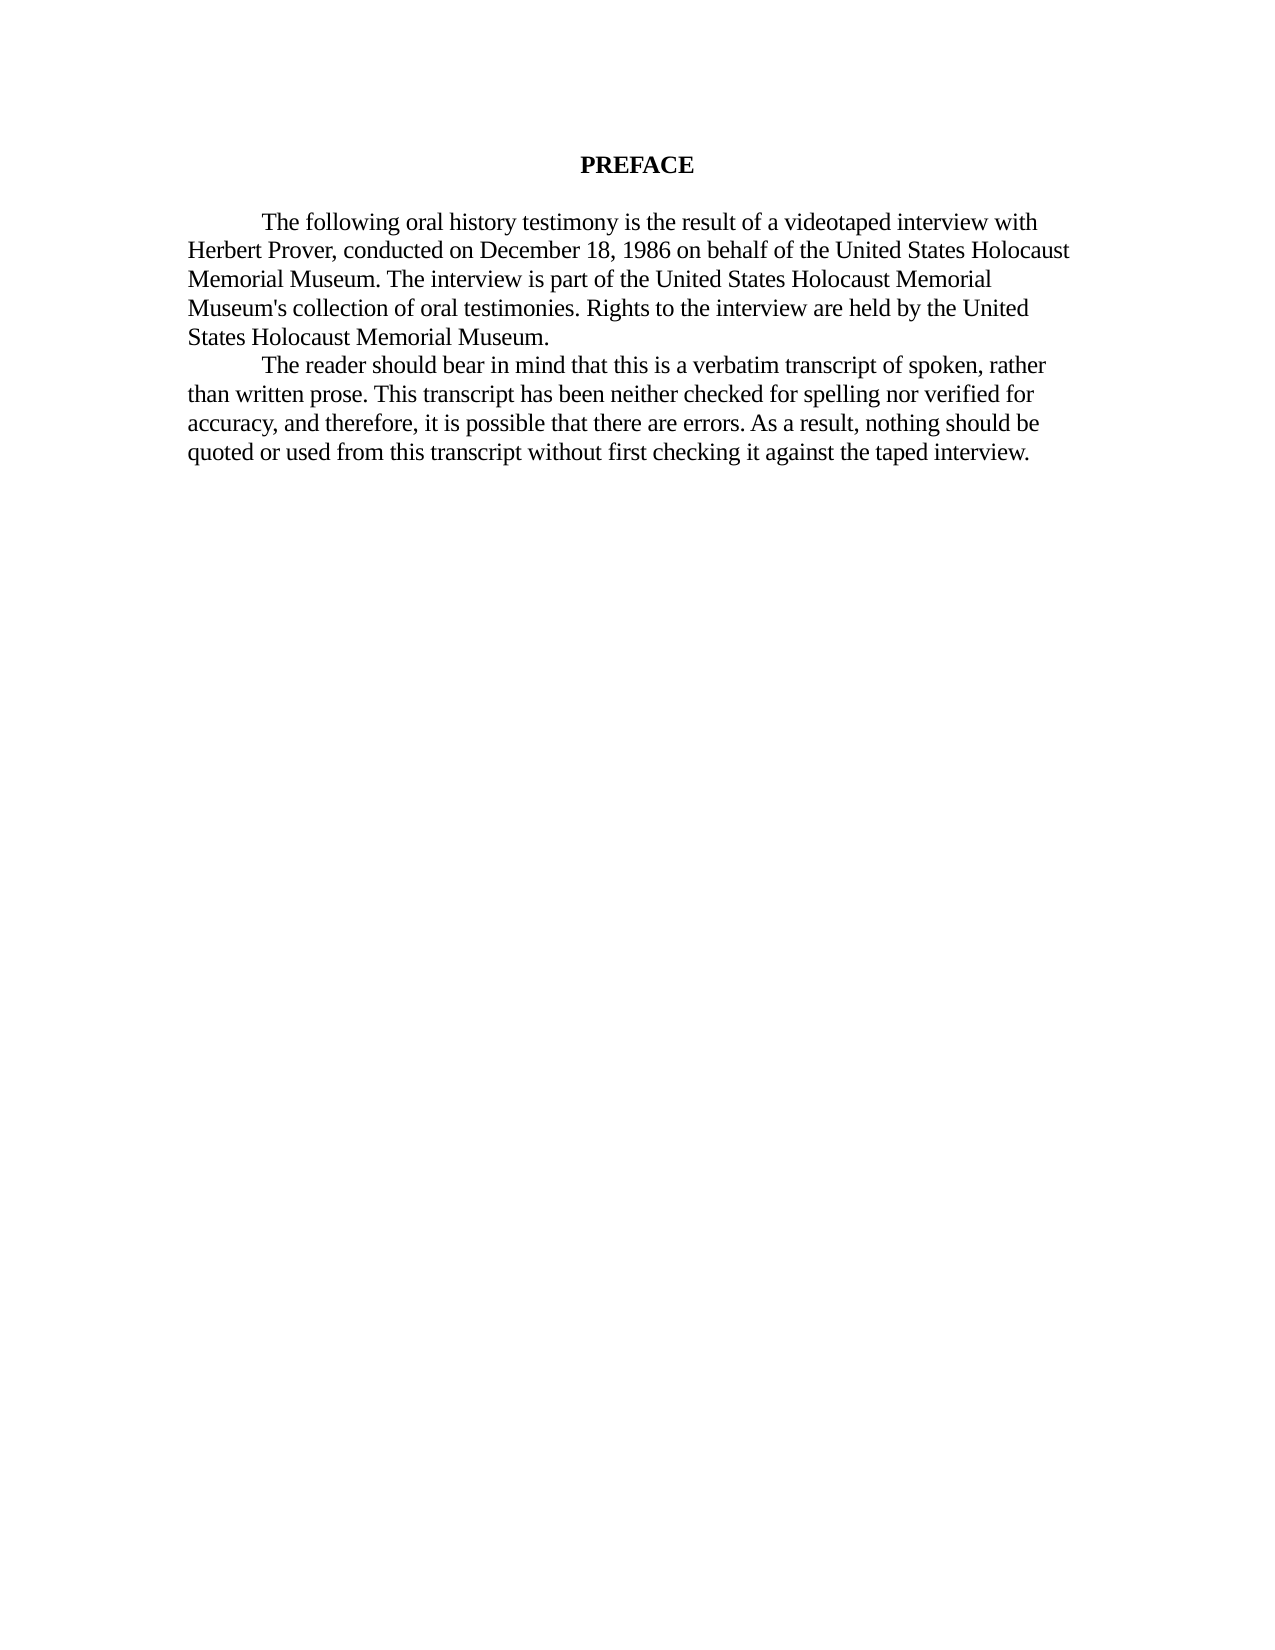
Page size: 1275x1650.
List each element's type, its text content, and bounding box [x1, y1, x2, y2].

text The reader should bear in mind that this is a verbatim transcript of spoken, rather than written prose. This transcript has been neither checked for spelling nor verified for accuracy, and therefore, it is possible that there are errors. As a result, nothing should be quoted or used from this transcript without first checking it against the taped interview. [187, 351, 1087, 466]
text RG-50.031*0057PREFACE [187, 150, 1087, 179]
text The following oral history testimony is the result of a videotaped interview with Herbert Prover, conducted on December 18, 1986 on behalf of the United States Holocaust Memorial Museum. The interview is part of the United States Holocaust Memorial Museum's collection of oral testimonies. Rights to the interview are held by the United States Holocaust Memorial Museum. [187, 207, 1087, 351]
